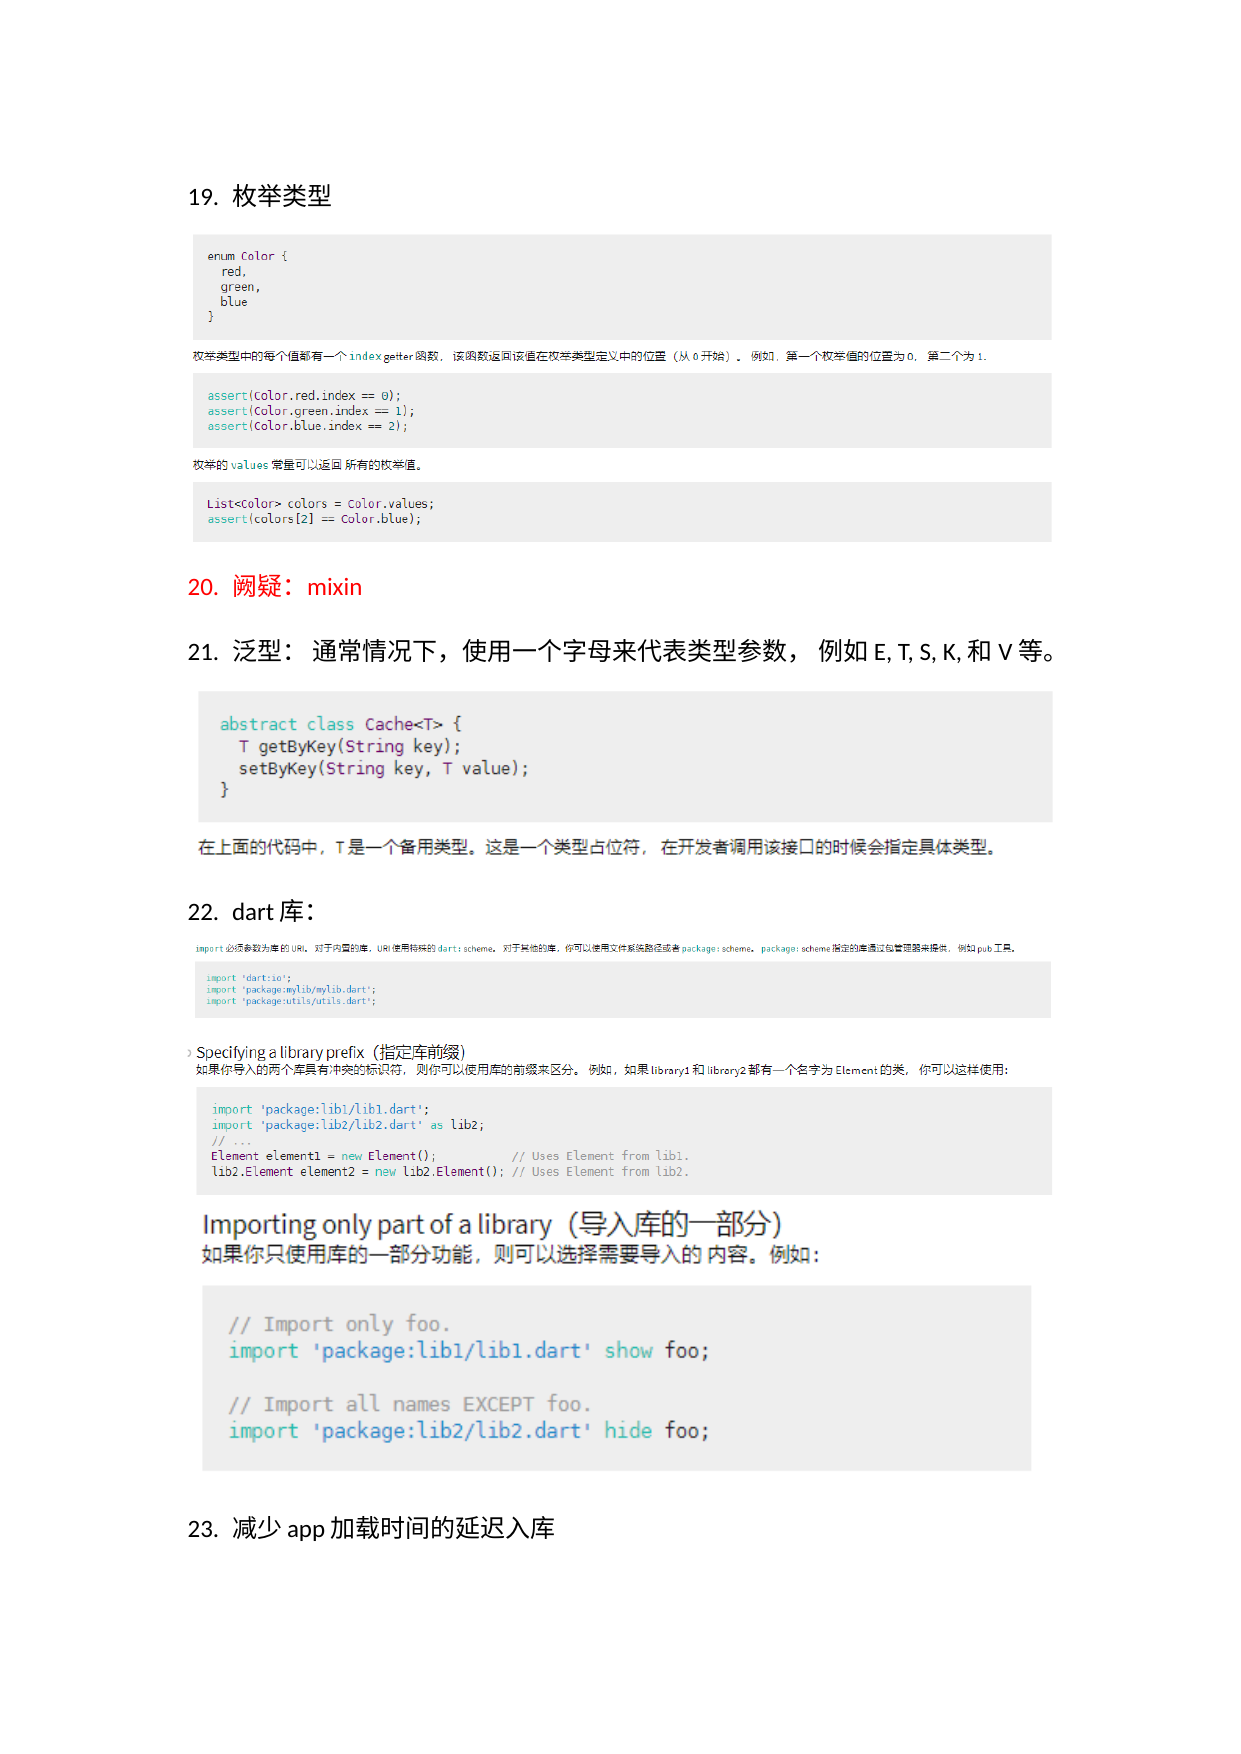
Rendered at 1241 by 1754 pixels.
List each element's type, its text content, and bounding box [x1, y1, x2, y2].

picture [187, 1202, 1032, 1479]
picture [187, 942, 1051, 1024]
list 枚举类型 [187, 162, 1053, 227]
picture [187, 682, 1053, 869]
list 减少app加载时间的延迟入库 [187, 1494, 1053, 1559]
list 泛型： 通常情况下，使用一个字母来代表类型参数， 例如 E, T, S, K, 和 V 等。 [187, 617, 1053, 682]
picture [187, 1039, 1053, 1198]
list dart库： [187, 877, 1053, 942]
list 阙疑：mixin [187, 552, 1053, 617]
picture [187, 227, 1052, 543]
